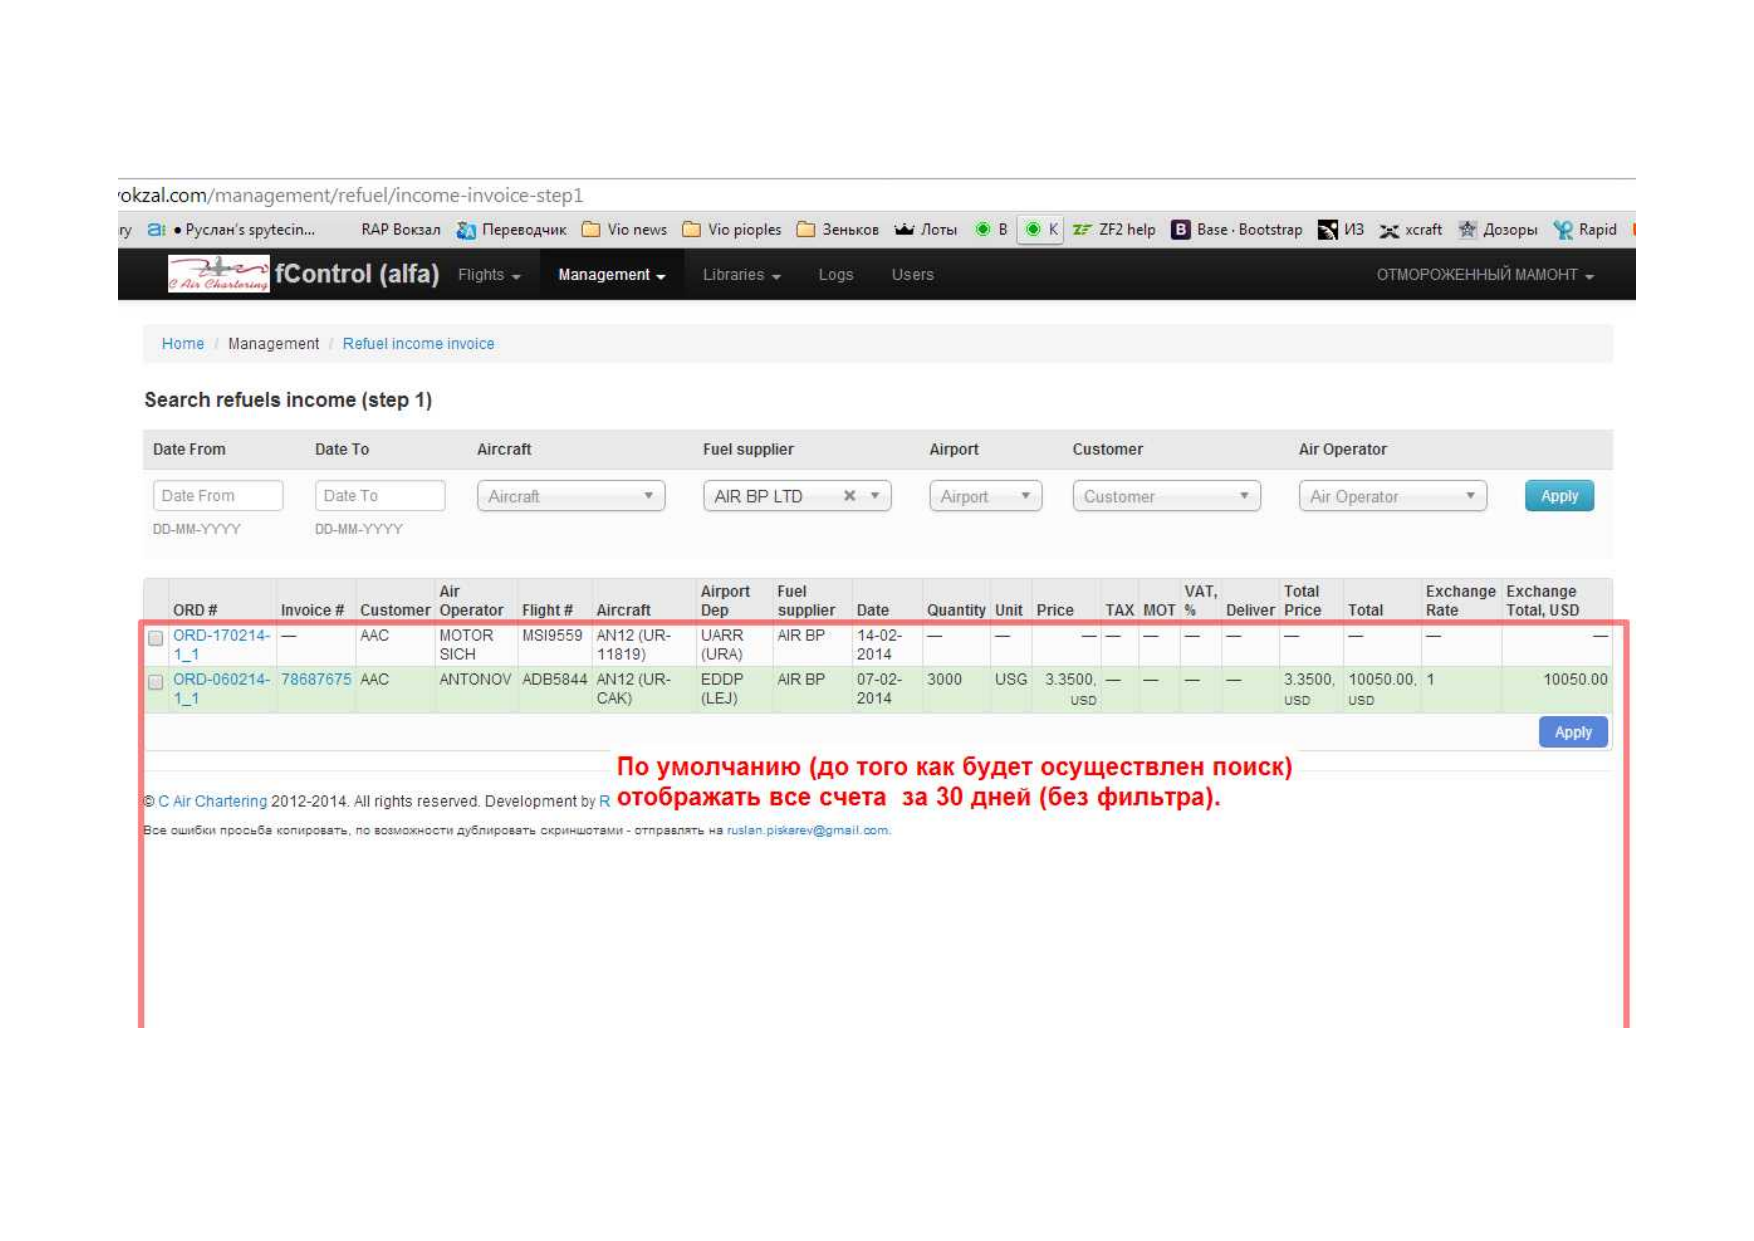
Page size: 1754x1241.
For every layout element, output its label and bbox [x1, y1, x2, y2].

picture [118, 177, 1636, 1028]
